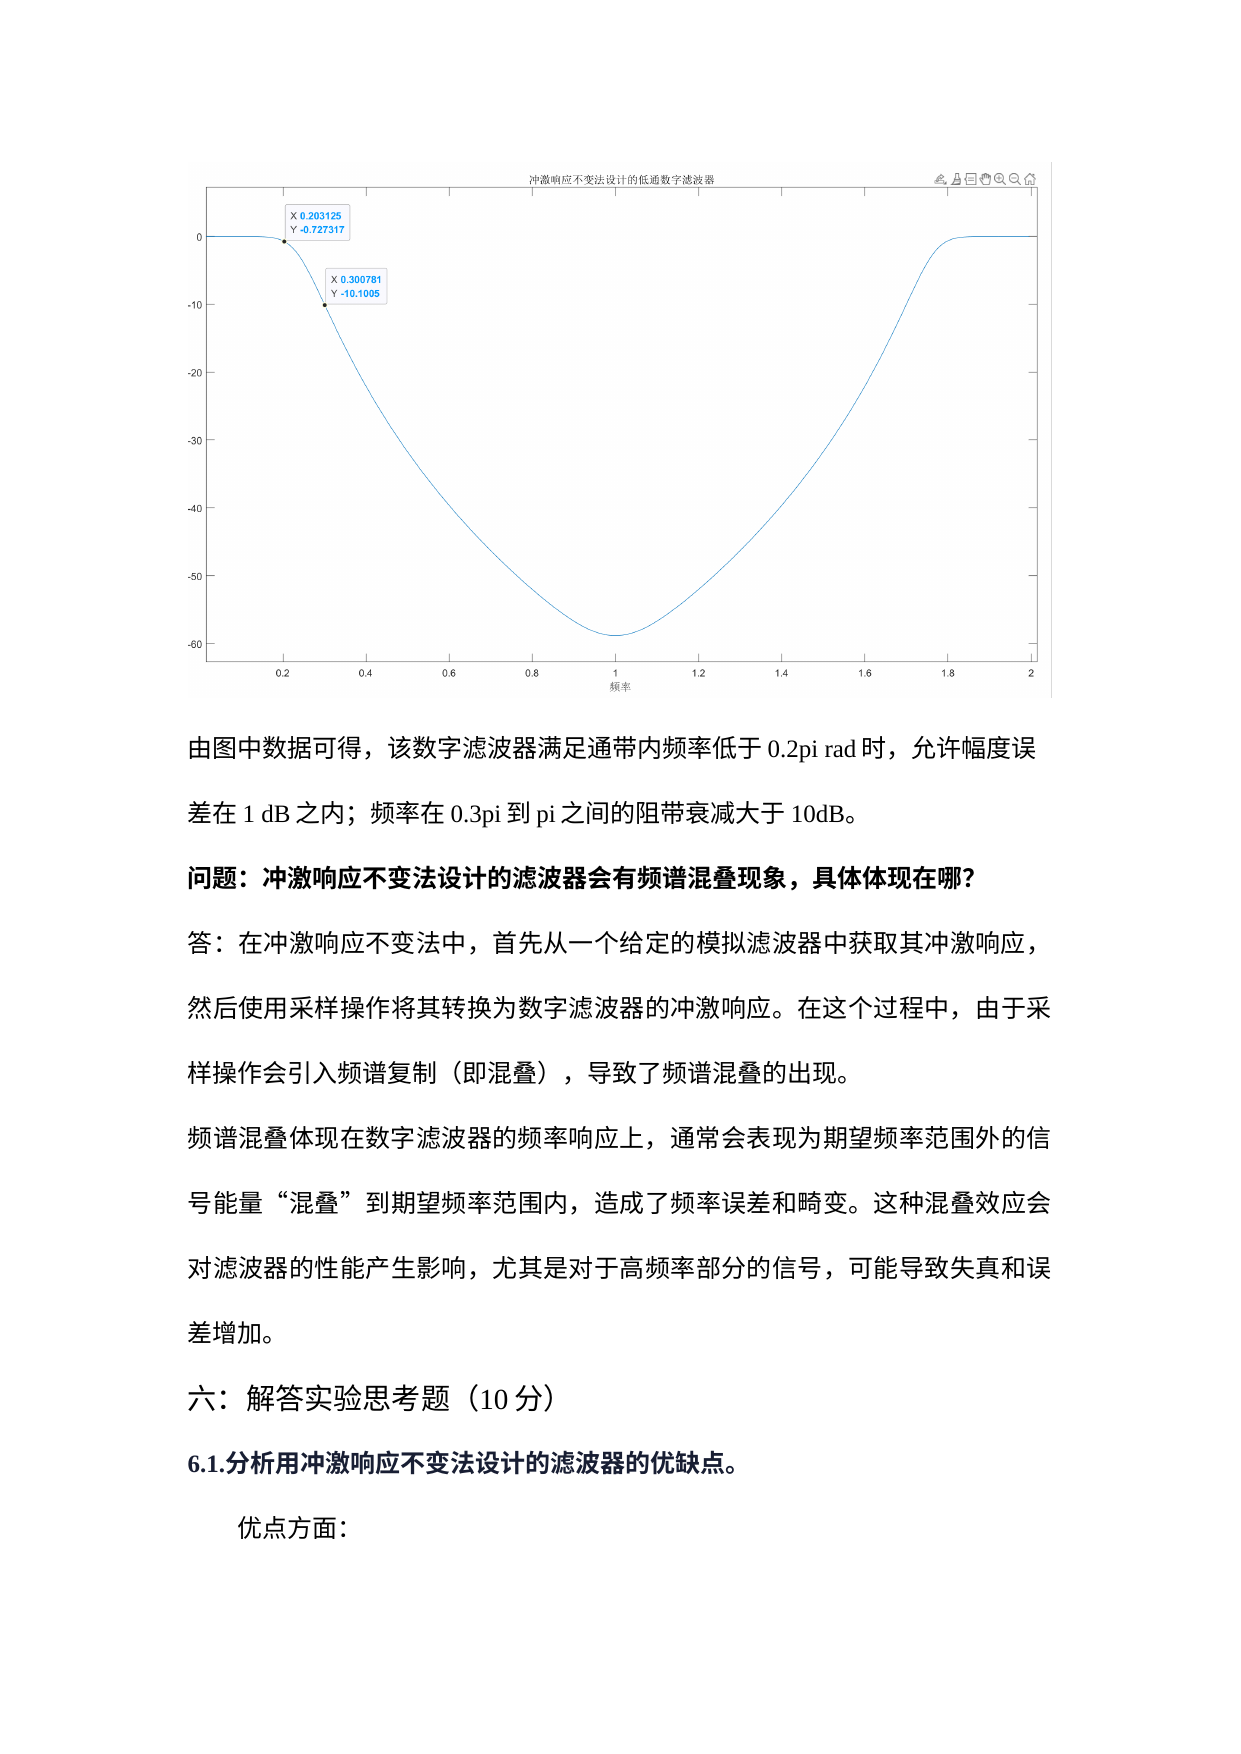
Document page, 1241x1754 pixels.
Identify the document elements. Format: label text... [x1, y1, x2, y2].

text 六：解答实验思考题（10分） [187, 1364, 1053, 1429]
text 答：在冲激响应不变法中，首先从一个给定的模拟滤波器中获取其冲激响应，然后使用采样操作将其转换为数字滤波器的冲激响应。在这个过程中，由于采样操作会引入频谱复制（即混叠），导致了频谱混叠的出现。 [187, 909, 1053, 1104]
text 频谱混叠体现在数字滤波器的频率响应上，通常会表现为期望频率范围外的信号能量“混叠”到期望频率范围内，造成了频率误差和畸变。这种混叠效应会对滤波器的性能产生影响，尤其是对于高频率部分的信号，可能导致失真和误差增加。 [187, 1104, 1053, 1364]
text 6.1.分析用冲激响应不变法设计的滤波器的优缺点。 [187, 1429, 1053, 1494]
text 问题：冲激响应不变法设计的滤波器会有频谱混叠现象，具体体现在哪？ [187, 844, 1053, 909]
text 优点方面： [187, 1494, 1053, 1559]
picture [187, 162, 1052, 698]
text 由图中数据可得，该数字滤波器满足通带内频率低于0.2pi rad时，允许幅度误差在1 dB之内；频率在0.3pi到pi之间的阻带衰减大于10dB。 [187, 714, 1053, 844]
